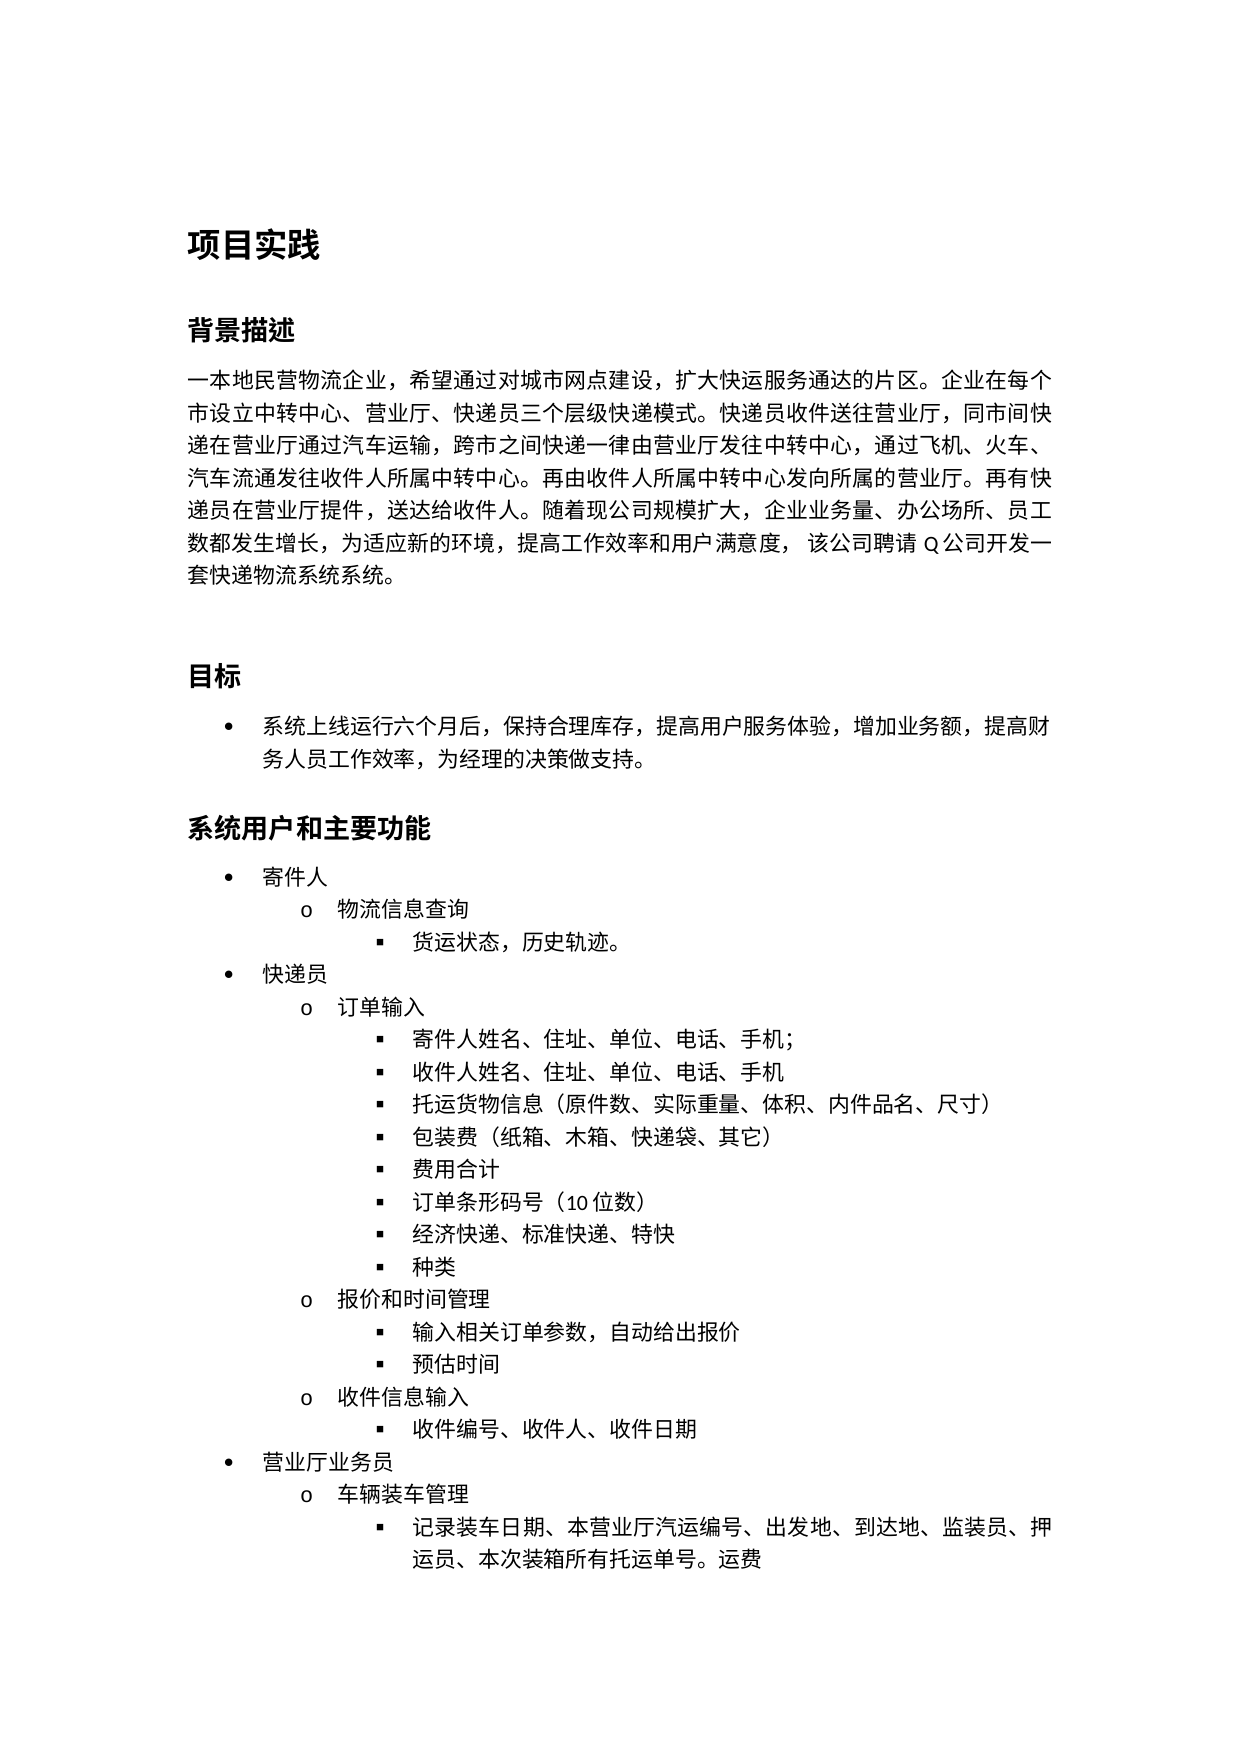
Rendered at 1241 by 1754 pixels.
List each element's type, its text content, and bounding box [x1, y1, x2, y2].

list 记录装车日期、本营业厅汽运编号、出发地、到达地、监装员、押运员、本次装箱所有托运单号。运费 [375, 1509, 1053, 1574]
list 托运货物信息（原件数、实际重量、体积、内件品名、尺寸） [375, 1087, 1053, 1119]
list 物流信息查询 [300, 892, 1053, 924]
subtitle 系统用户和主要功能 [187, 794, 1053, 859]
list 寄件人姓名、住址、单位、电话、手机； [375, 1022, 1053, 1054]
list 寄件人 [225, 859, 1053, 892]
list 货运状态，历史轨迹。 [375, 924, 1053, 957]
list 包装费（纸箱、木箱、快递袋、其它） [375, 1119, 1053, 1152]
list 系统上线运行六个月后，保持合理库存，提高用户服务体验，增加业务额，提高财务人员工作效率，为经理的决策做支持。 [225, 709, 1053, 774]
list 费用合计 [375, 1152, 1053, 1184]
subtitle 背景描述 [187, 298, 1053, 363]
list 订单条形码号（10位数） [375, 1184, 1053, 1217]
list 输入相关订单参数，自动给出报价 [375, 1314, 1053, 1347]
list 预估时间 [375, 1347, 1053, 1379]
list 收件人姓名、住址、单位、电话、手机 [375, 1054, 1053, 1087]
list 车辆装车管理 [300, 1477, 1053, 1509]
list 收件编号、收件人、收件日期 [375, 1412, 1053, 1444]
text 一本地民营物流企业，希望通过对城市网点建设，扩大快运服务通达的片区。企业在每个市设立中转中心、营业厅、快递员三个层级快递模式。快递员收件送往营业厅，同市间快递在营业厅通过汽车运输，跨市之间快递一律由营业厅发往中转中心，通过飞机、火车、汽车流通发往收件人所属中转中心。再由收件人所属中转中心发向所属的营业厅。再有快递员在营业厅提件，送达给收件人。随着现公司规模扩大，企业业务量、办公场所、员工数都发生增长，为适应新的环境，提高工作效率和用户满意度， 该公司聘请Q公司开发一套快递物流系统系统。 [187, 363, 1053, 590]
list 报价和时间管理 [300, 1282, 1053, 1314]
list 种类 [375, 1249, 1053, 1282]
list 收件信息输入 [300, 1379, 1053, 1412]
list 订单输入 [300, 989, 1053, 1022]
list 快递员 [225, 957, 1053, 989]
list 营业厅业务员 [225, 1444, 1053, 1477]
subtitle 项目实践 [187, 212, 1053, 277]
subtitle 目标 [187, 644, 1053, 709]
list 经济快递、标准快递、特快 [375, 1217, 1053, 1249]
